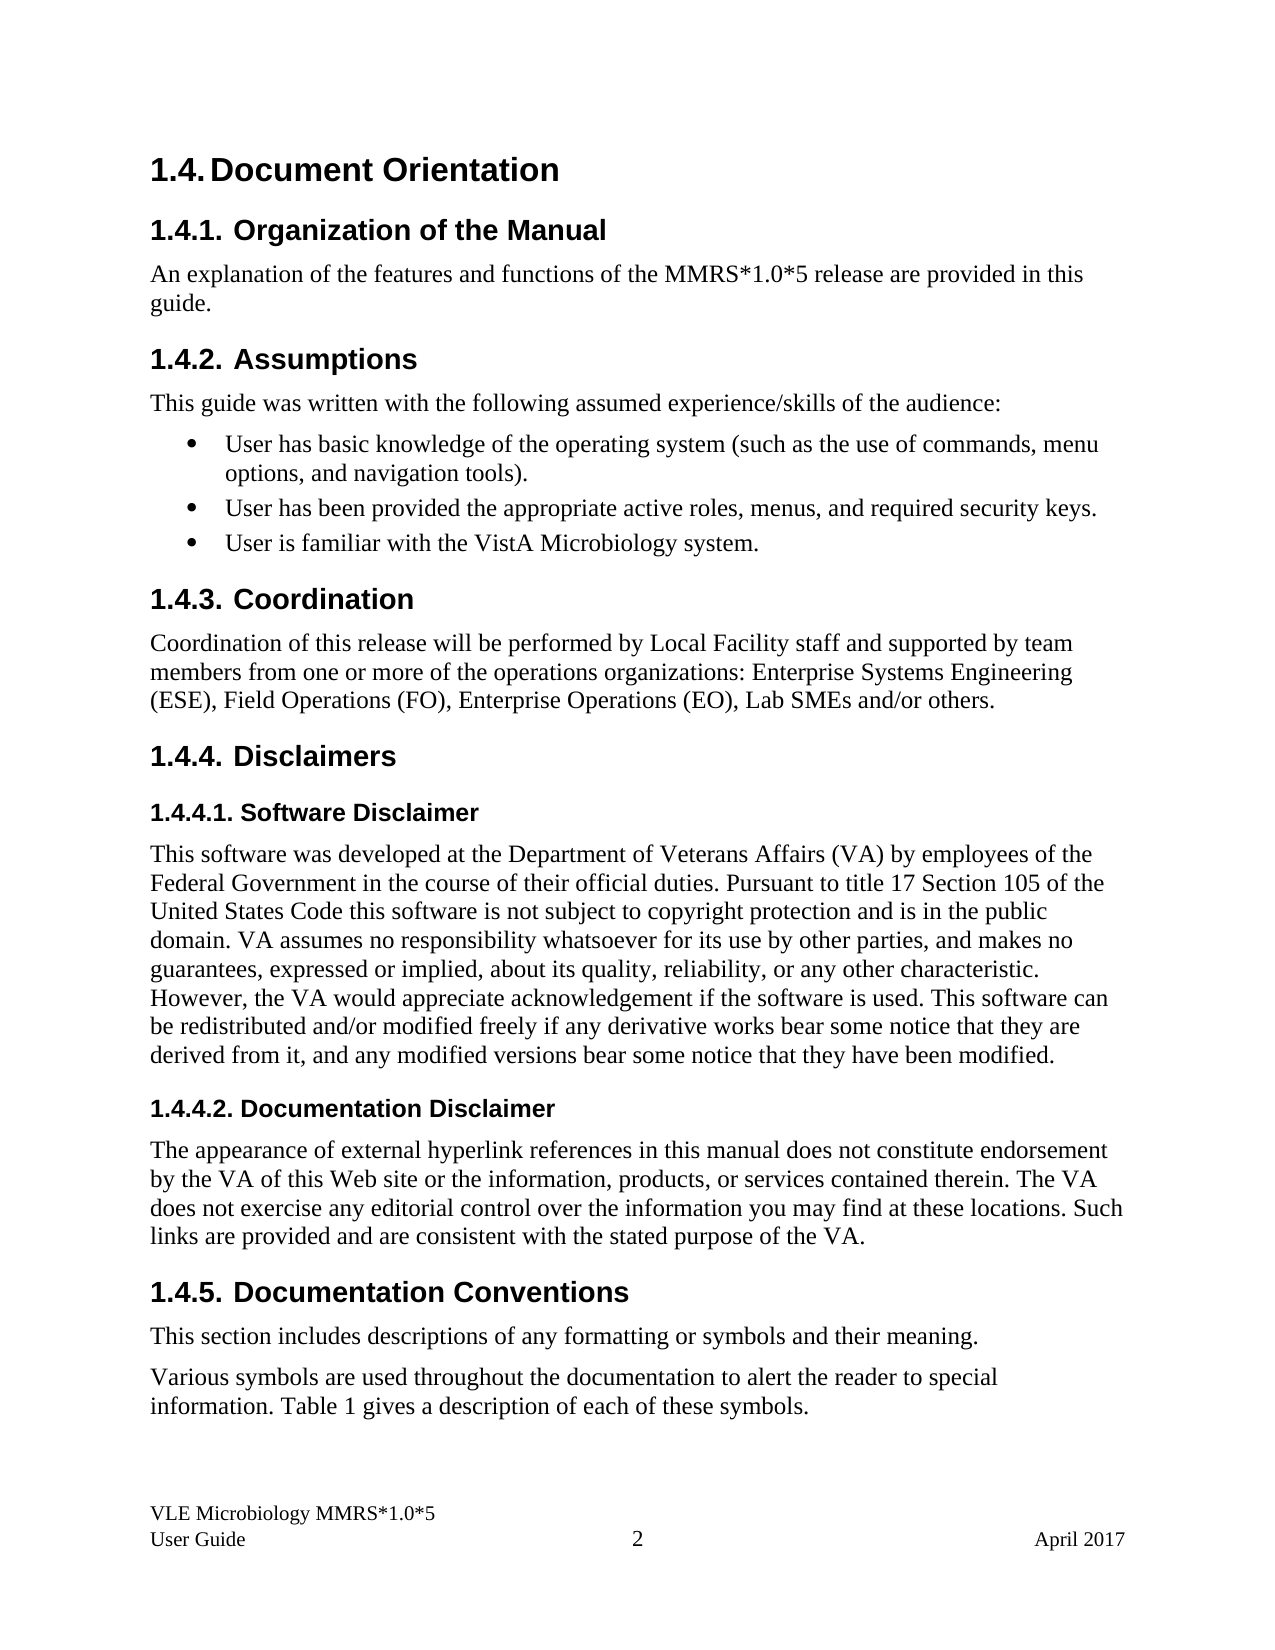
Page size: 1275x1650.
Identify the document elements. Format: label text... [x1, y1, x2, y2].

list User has been provided the appropriate active roles, menus, and required security keys. [187, 493, 1125, 522]
text Coordination of this release will be performed by Local Facility staff and supported by team members from one or more of the operations organizations: Enterprise Systems Engineering (ESE), Field Operations (FO), Enterprise Operations (EO), Lab SMEs and/or others. [150, 628, 1125, 714]
subtitle Organization of the Manual [150, 213, 1125, 247]
subtitle 1.4.4.2. Documentation Disclaimer [150, 1094, 1125, 1123]
text This software was developed at the Department of Veterans Affairs (VA) by employees of the Federal Government in the course of their official duties. Pursuant to title 17 Section 105 of the United States Code this software is not subject to copyright protection and is in the public domain. VA assumes no responsibility whatsoever for its use by other parties, and makes no guarantees, expressed or implied, about its quality, reliability, or any other characteristic. However, the VA would appreciate acknowledgement if the software is used. This software can be redistributed and/or modified freely if any derivative works bear some notice that they are derived from it, and any modified versions bear some notice that they have been modified. [150, 839, 1125, 1069]
subtitle Assumptions [150, 342, 1125, 376]
subtitle Disclaimers [150, 739, 1125, 773]
subtitle Document Orientation [150, 150, 1125, 188]
text The appearance of external hyperlink references in this manual does not constitute endorsement by the VA of this Web site or the information, products, or services contained therein. The VA does not exercise any editorial control over the information you may find at these locations. Such links are provided and are consistent with the stated purpose of the VA. [150, 1135, 1125, 1250]
list User is familiar with the VistA Microbiology system. [187, 528, 1125, 557]
text User has basic knowledge of the operating system (such as the use of commands, menu options, and navigation tools). [187, 429, 1125, 487]
subtitle 1.4.4.1. Software Disclaimer [150, 798, 1125, 826]
text This guide was written with the following assumed experience/skills of the audience: [150, 388, 1125, 417]
text This section includes descriptions of any formatting or symbols and their meaning. [150, 1321, 1125, 1350]
text Various symbols are used throughout the documentation to alert the reader to special information. Table 1 gives a description of each of these symbols. [150, 1362, 1125, 1420]
text An explanation of the features and functions of the MMRS*1.0*5 release are provided in this guide. [150, 259, 1125, 317]
subtitle Coordination [150, 582, 1125, 615]
subtitle Documentation Conventions [150, 1275, 1125, 1309]
